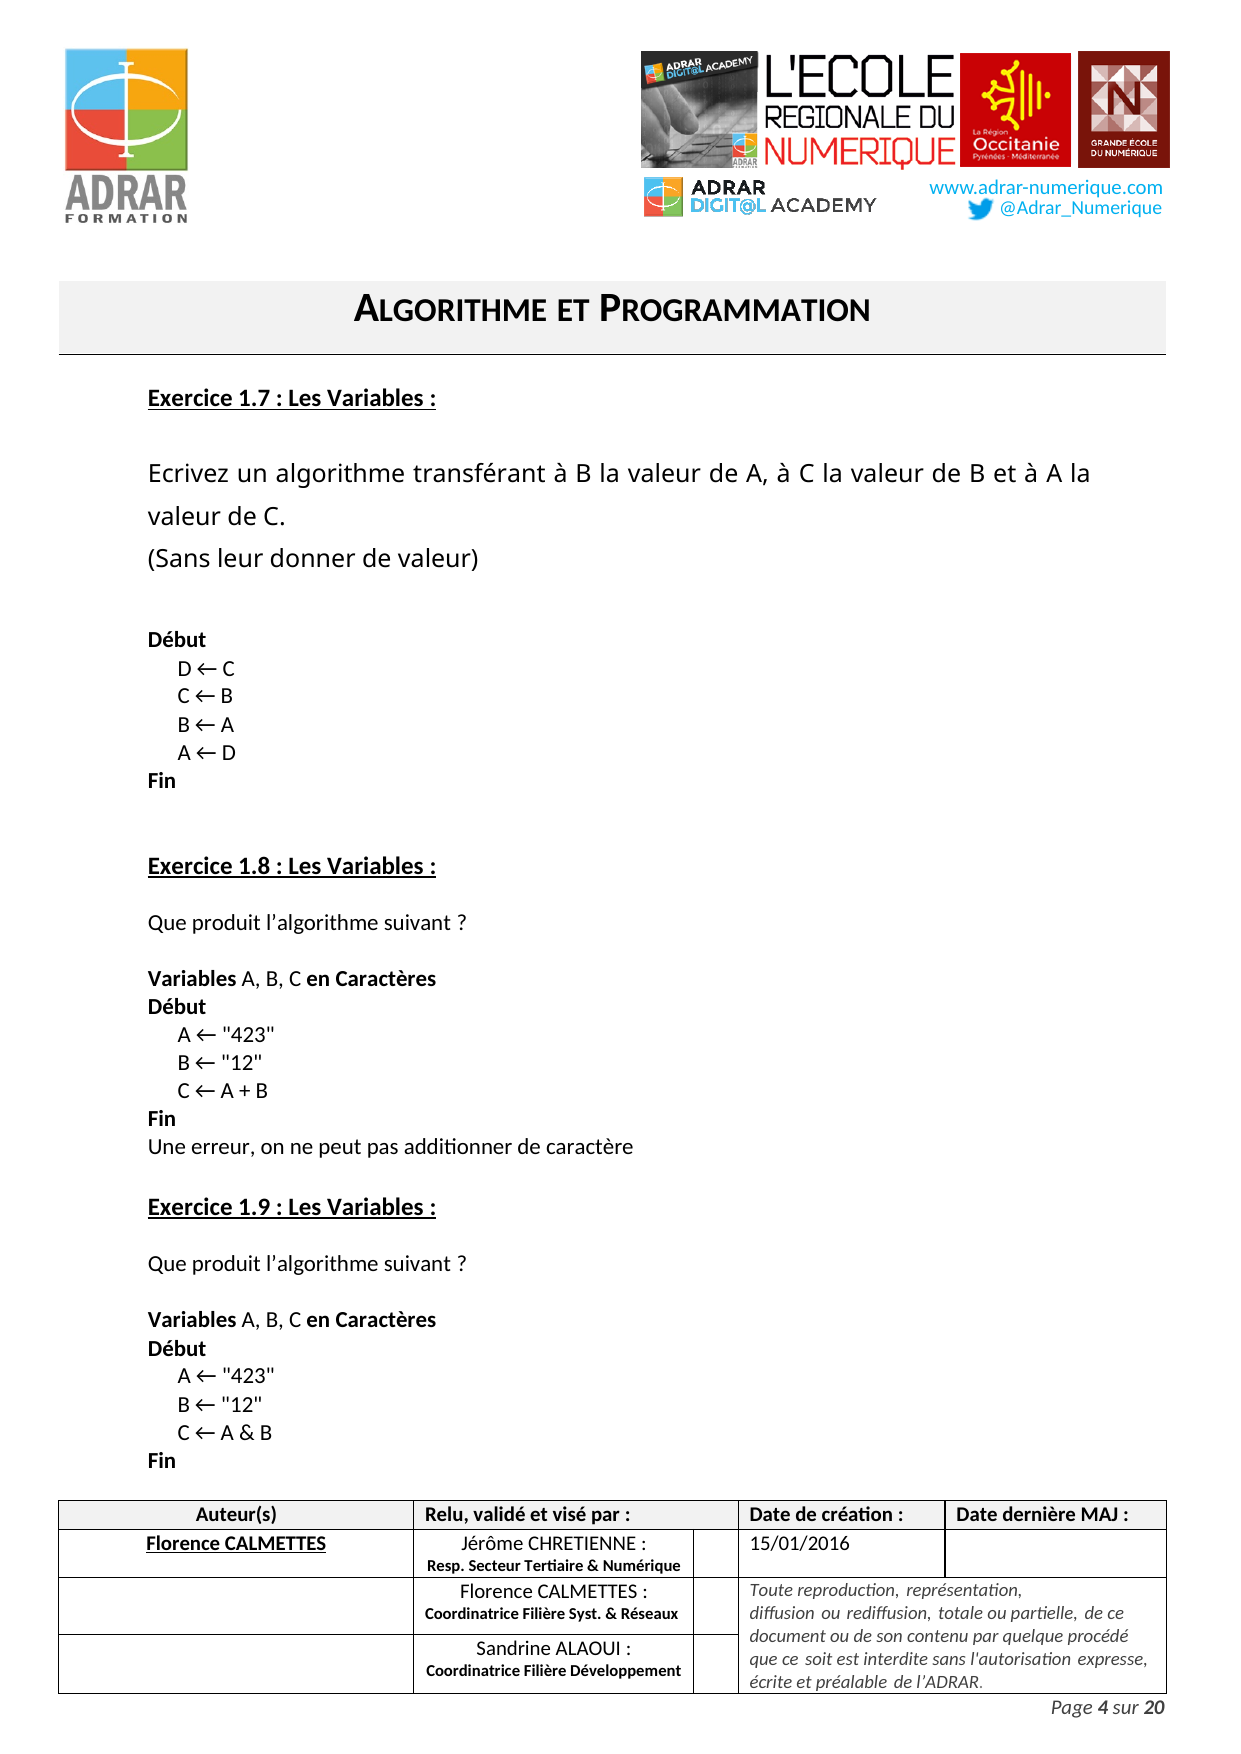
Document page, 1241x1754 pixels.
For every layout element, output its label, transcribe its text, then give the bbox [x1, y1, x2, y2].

text Que produit l’algorithme suivant ? [148, 1249, 1093, 1278]
text Ecrivez un algorithme transférant à B la valeur de A, à C la valeur de B et à A la valeur de C. [148, 456, 1093, 532]
text (Sans leur donner de valeur) [148, 541, 1093, 575]
text Exercice 1.8 : Les Variables : [148, 850, 1093, 880]
text Début A ← "423" B ← "12" C ← A & B [148, 1334, 1093, 1446]
text Variables A, B, C en Caractères [148, 964, 1093, 992]
text Début A ← "423" B ← "12" C ← A + B [148, 992, 1093, 1104]
text Exercice 1.9 : Les Variables : [148, 1191, 1093, 1222]
text Fin [148, 766, 1093, 794]
text Une erreur, on ne peut pas additionner de caractère [148, 1132, 1093, 1161]
text Début D ← C C ← B B ← A A ← D [148, 626, 1093, 766]
picture [964, 192, 997, 224]
picture [63, 46, 189, 225]
text Fin [148, 1104, 1093, 1132]
text Exercice 1.7 : Les Variables : [148, 383, 1093, 413]
text Variables A, B, C en Caractères [148, 1306, 1093, 1334]
picture [630, 44, 1178, 229]
text Fin [148, 1446, 1093, 1474]
text Que produit l’algorithme suivant ? [148, 908, 1093, 936]
